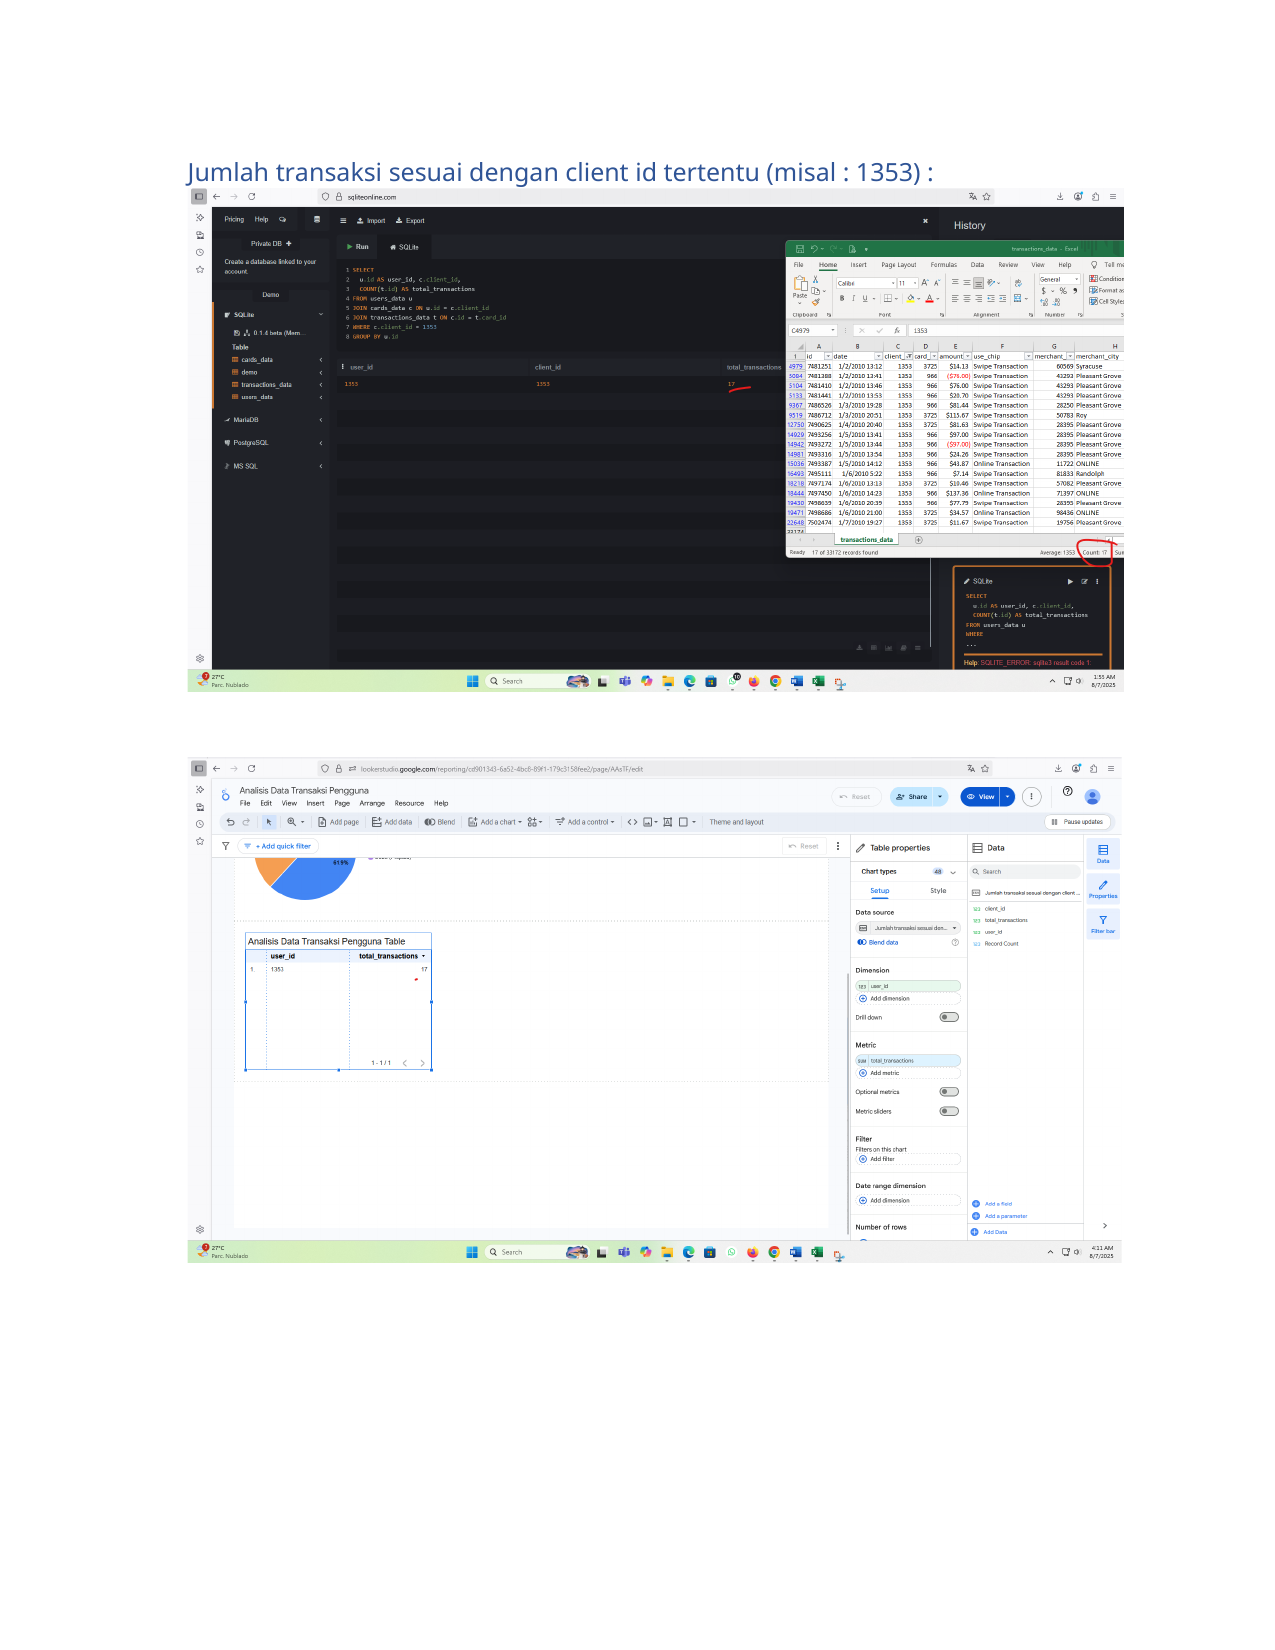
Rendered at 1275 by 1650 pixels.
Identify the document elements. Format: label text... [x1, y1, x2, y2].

subtitle Jumlah transaksi sesuai dengan client id tertentu (misal : 1353) : [187, 154, 1125, 188]
picture [187, 188, 1124, 692]
picture [187, 757, 1122, 1263]
